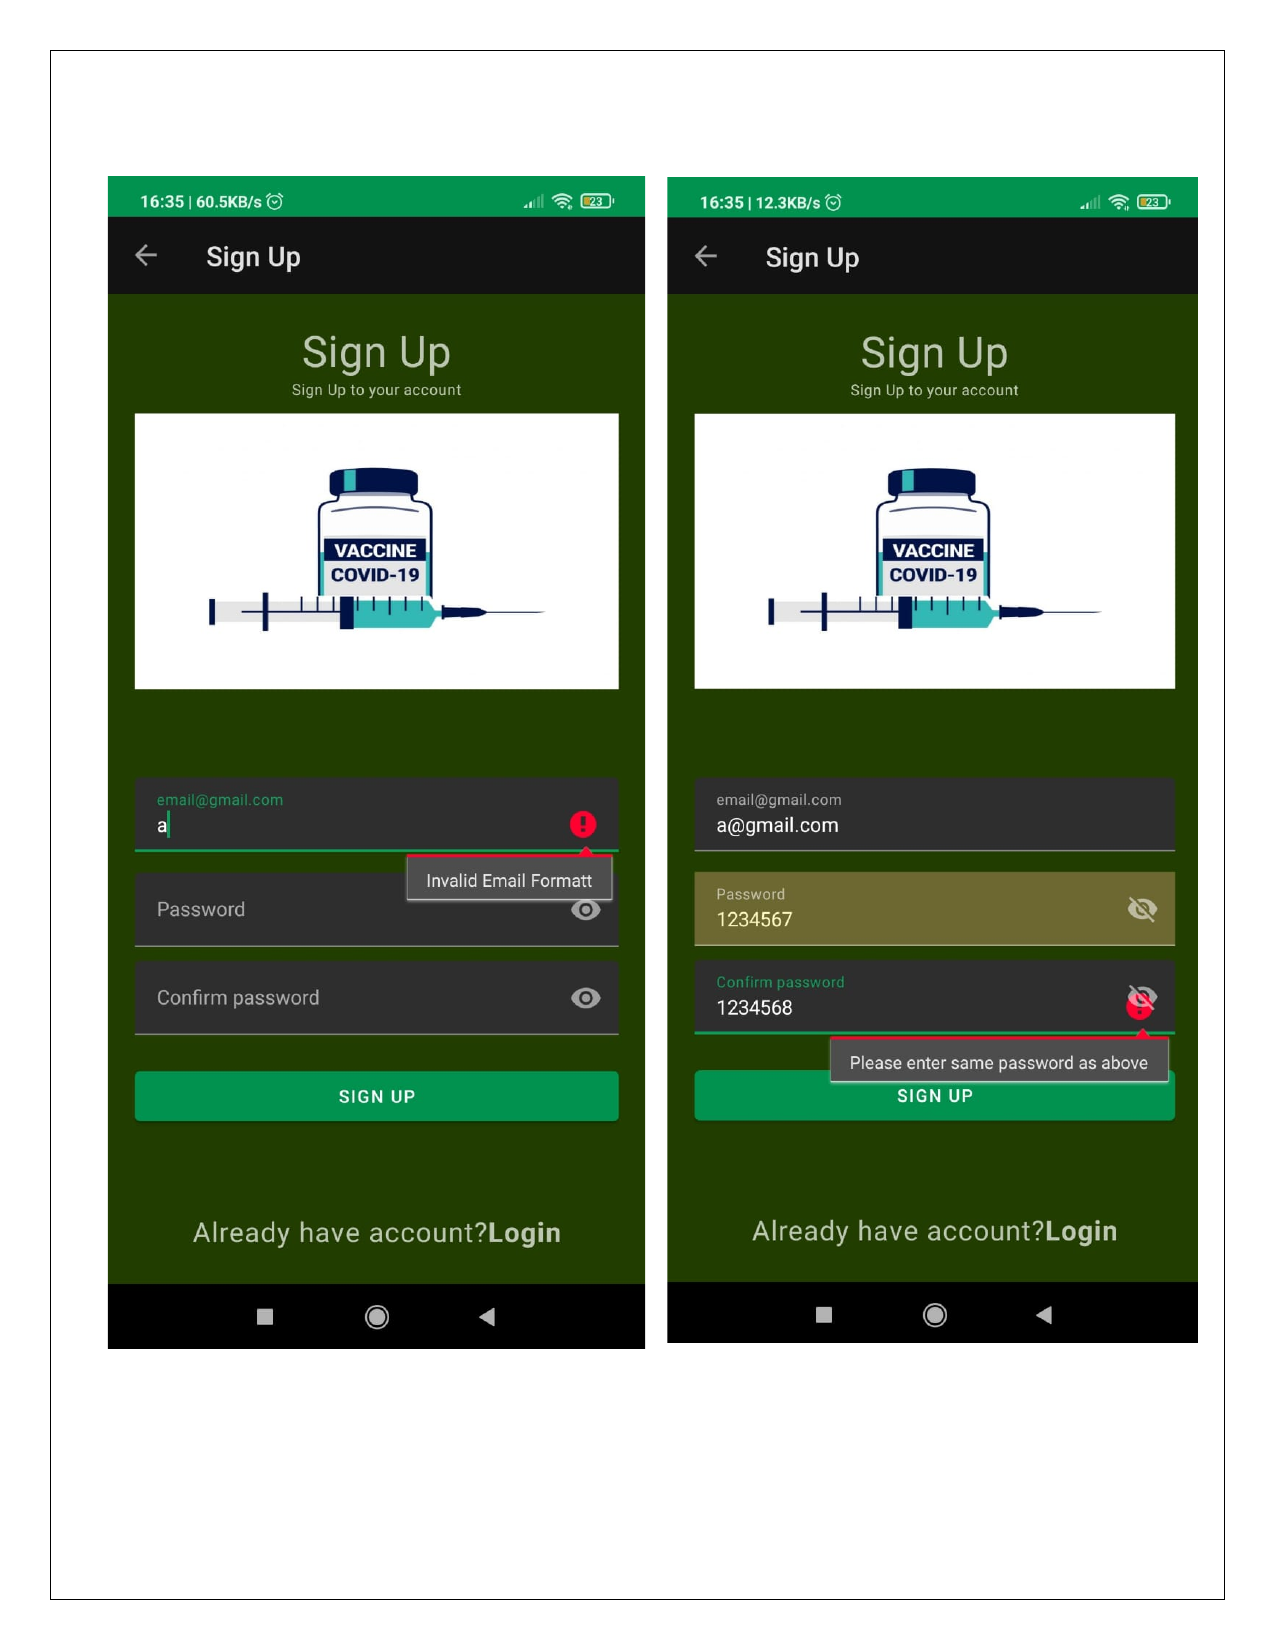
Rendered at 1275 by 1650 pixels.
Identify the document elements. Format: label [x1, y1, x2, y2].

picture [667, 177, 1199, 1342]
picture [107, 176, 646, 1349]
